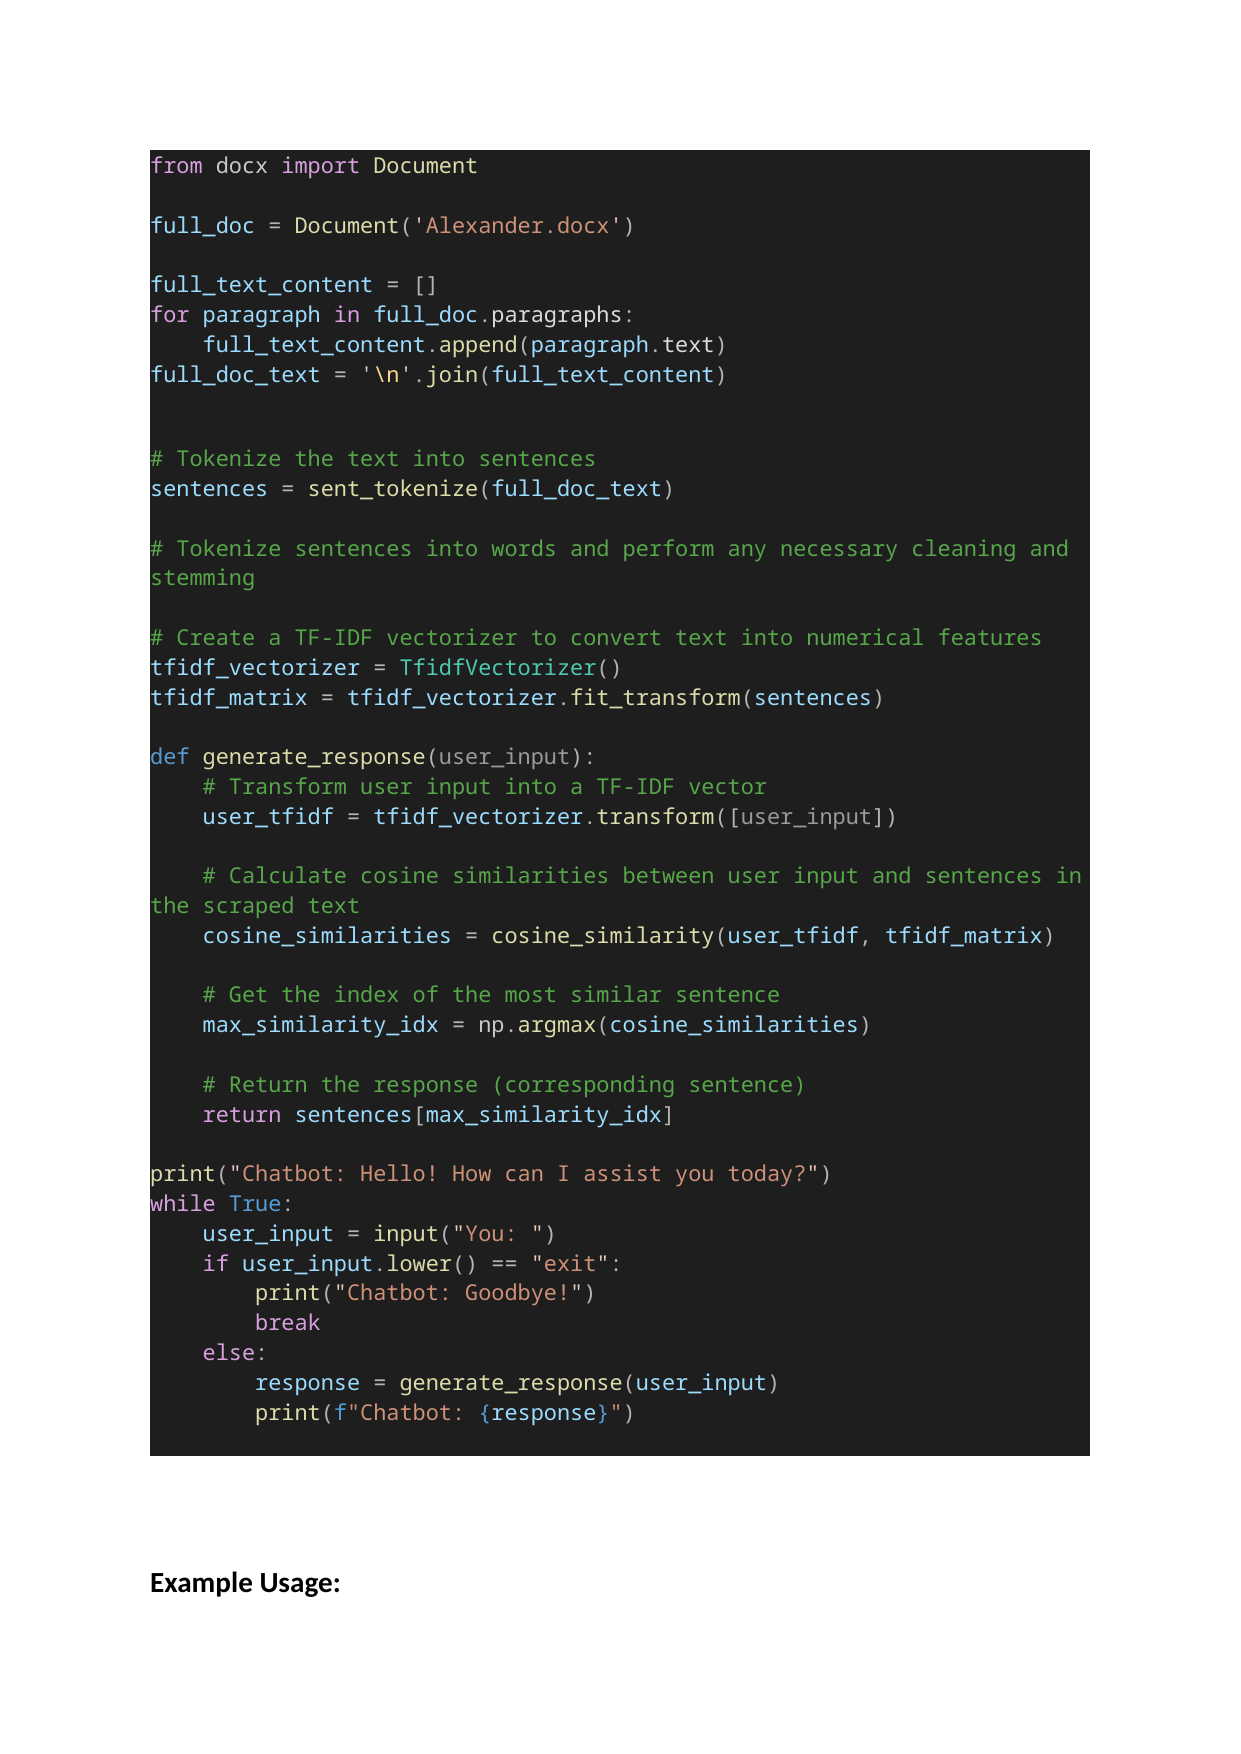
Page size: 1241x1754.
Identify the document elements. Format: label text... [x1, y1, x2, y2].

text # Tokenize sentences into words and perform any necessary cleaning and stemming [150, 532, 1090, 592]
text full_text_content = [] [150, 269, 1090, 299]
text # Tokenize the text into sentences [150, 443, 1090, 473]
text tfidf_matrix = tfidf_vectorizer.fit_transform(sentences) [150, 681, 1090, 711]
text print("Chatbot: Goodbye!") [150, 1277, 1090, 1307]
text print(f"Chatbot: {response}") [150, 1396, 1090, 1426]
text full_doc_text = '\n'.join(full_text_content) [150, 358, 1090, 388]
text user_tfidf = tfidf_vectorizer.transform([user_input]) [150, 801, 1090, 830]
text user_input = input("You: ") [150, 1218, 1090, 1247]
text if user_input.lower() == "exit": [150, 1247, 1090, 1277]
text # Create a TF-IDF vectorizer to convert text into numerical features [150, 622, 1090, 652]
text print("Chatbot: Hello! How can I assist you today?") [150, 1158, 1090, 1188]
text for paragraph in full_doc.paragraphs: [150, 299, 1090, 329]
text cosine_similarities = cosine_similarity(user_tfidf, tfidf_matrix) [150, 920, 1090, 949]
text tfidf_vectorizer = TfidfVectorizer() [150, 652, 1090, 681]
text return sentences[max_similarity_idx] [150, 1098, 1090, 1128]
text # Transform user input into a TF-IDF vector [150, 771, 1090, 801]
text # Get the index of the most similar sentence [150, 979, 1090, 1009]
text Example Usage: [150, 1533, 1090, 1599]
text from docx import Document [150, 150, 1090, 180]
text full_text_content.append(paragraph.text) [150, 329, 1090, 358]
text # Calculate cosine similarities between user input and sentences in the scraped text [150, 860, 1090, 920]
text break [150, 1307, 1090, 1337]
text def generate_response(user_input): [150, 741, 1090, 771]
text else: [150, 1337, 1090, 1367]
text sentences = sent_tokenize(full_doc_text) [150, 473, 1090, 503]
text max_similarity_idx = np.argmax(cosine_similarities) [150, 1009, 1090, 1039]
text response = generate_response(user_input) [150, 1367, 1090, 1396]
text # Return the response (corresponding sentence) [150, 1069, 1090, 1098]
text while True: [150, 1188, 1090, 1218]
text full_doc = Document('Alexander.docx') [150, 209, 1090, 239]
